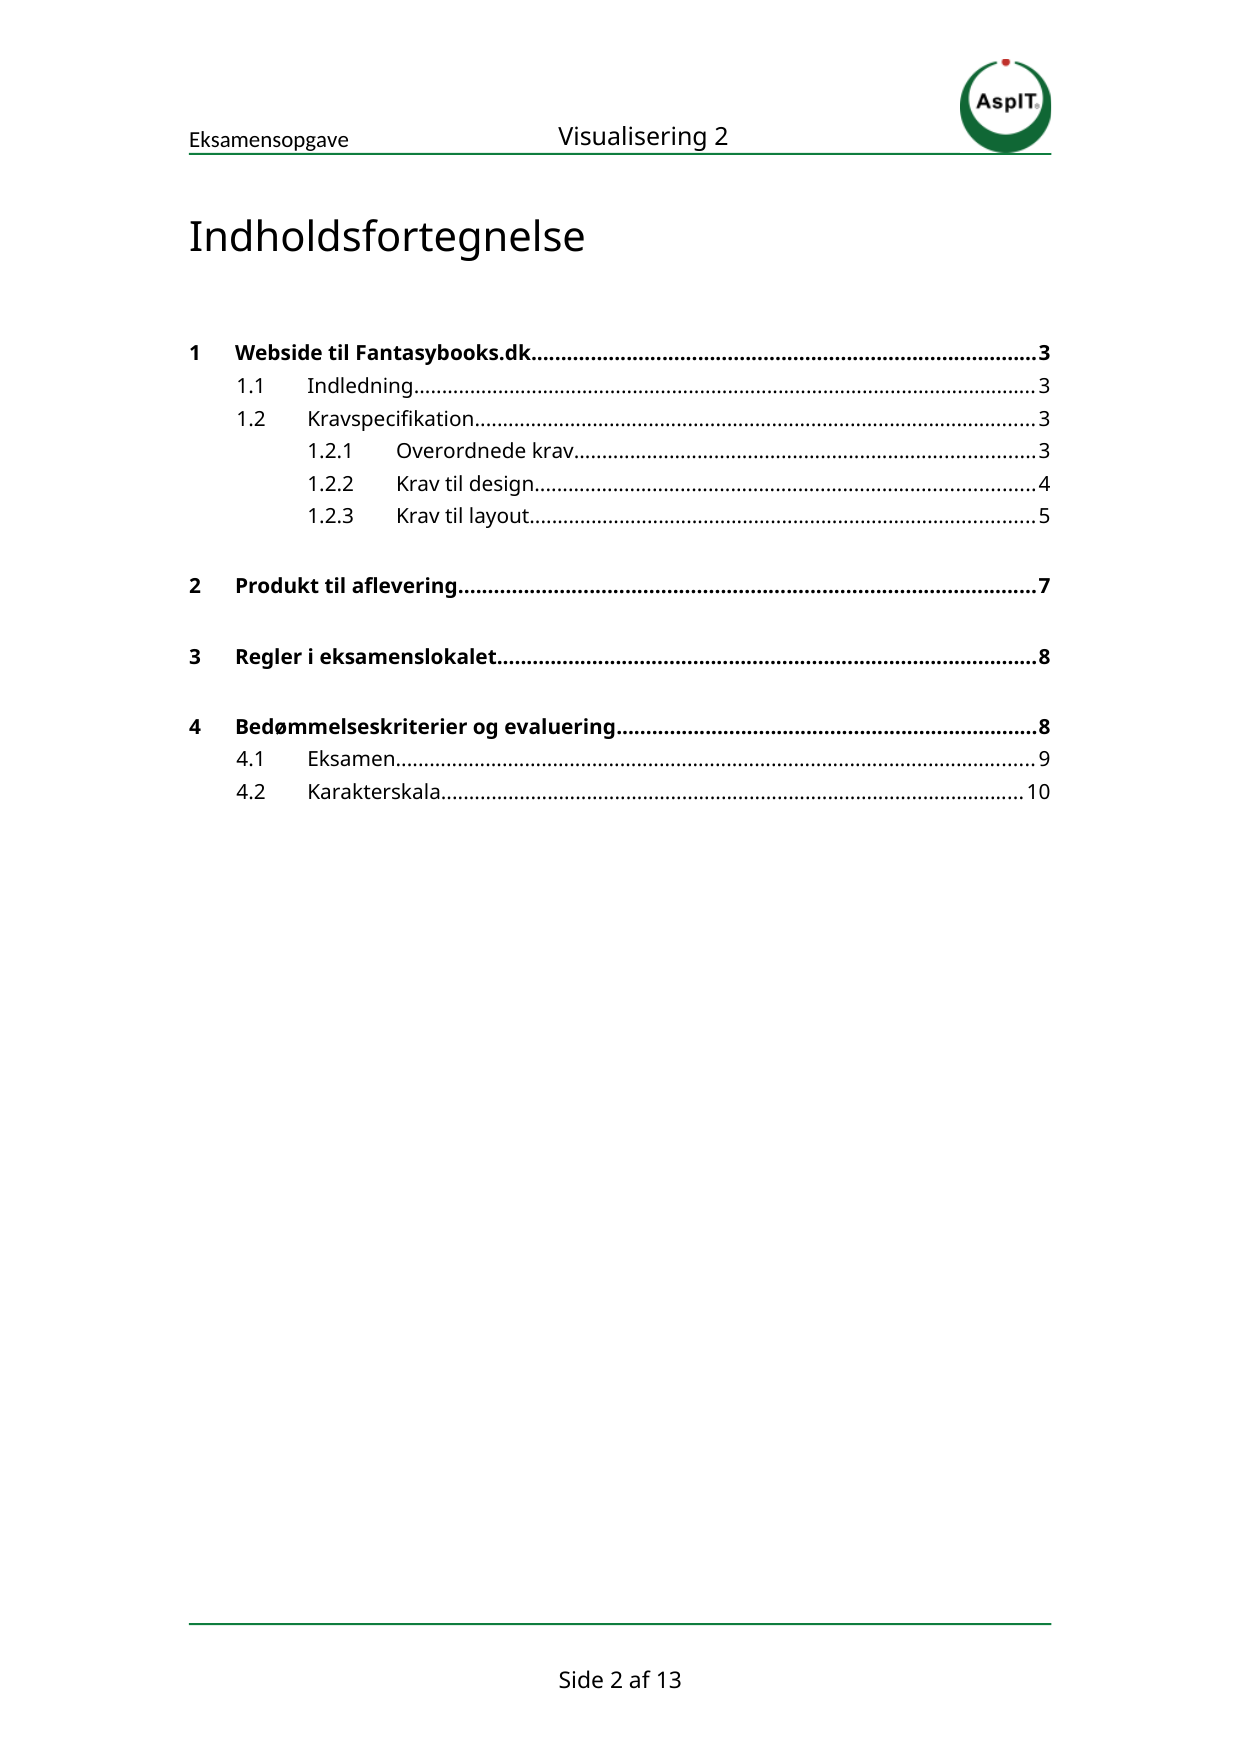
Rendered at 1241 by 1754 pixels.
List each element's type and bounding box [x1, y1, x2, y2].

picture [960, 59, 1052, 153]
